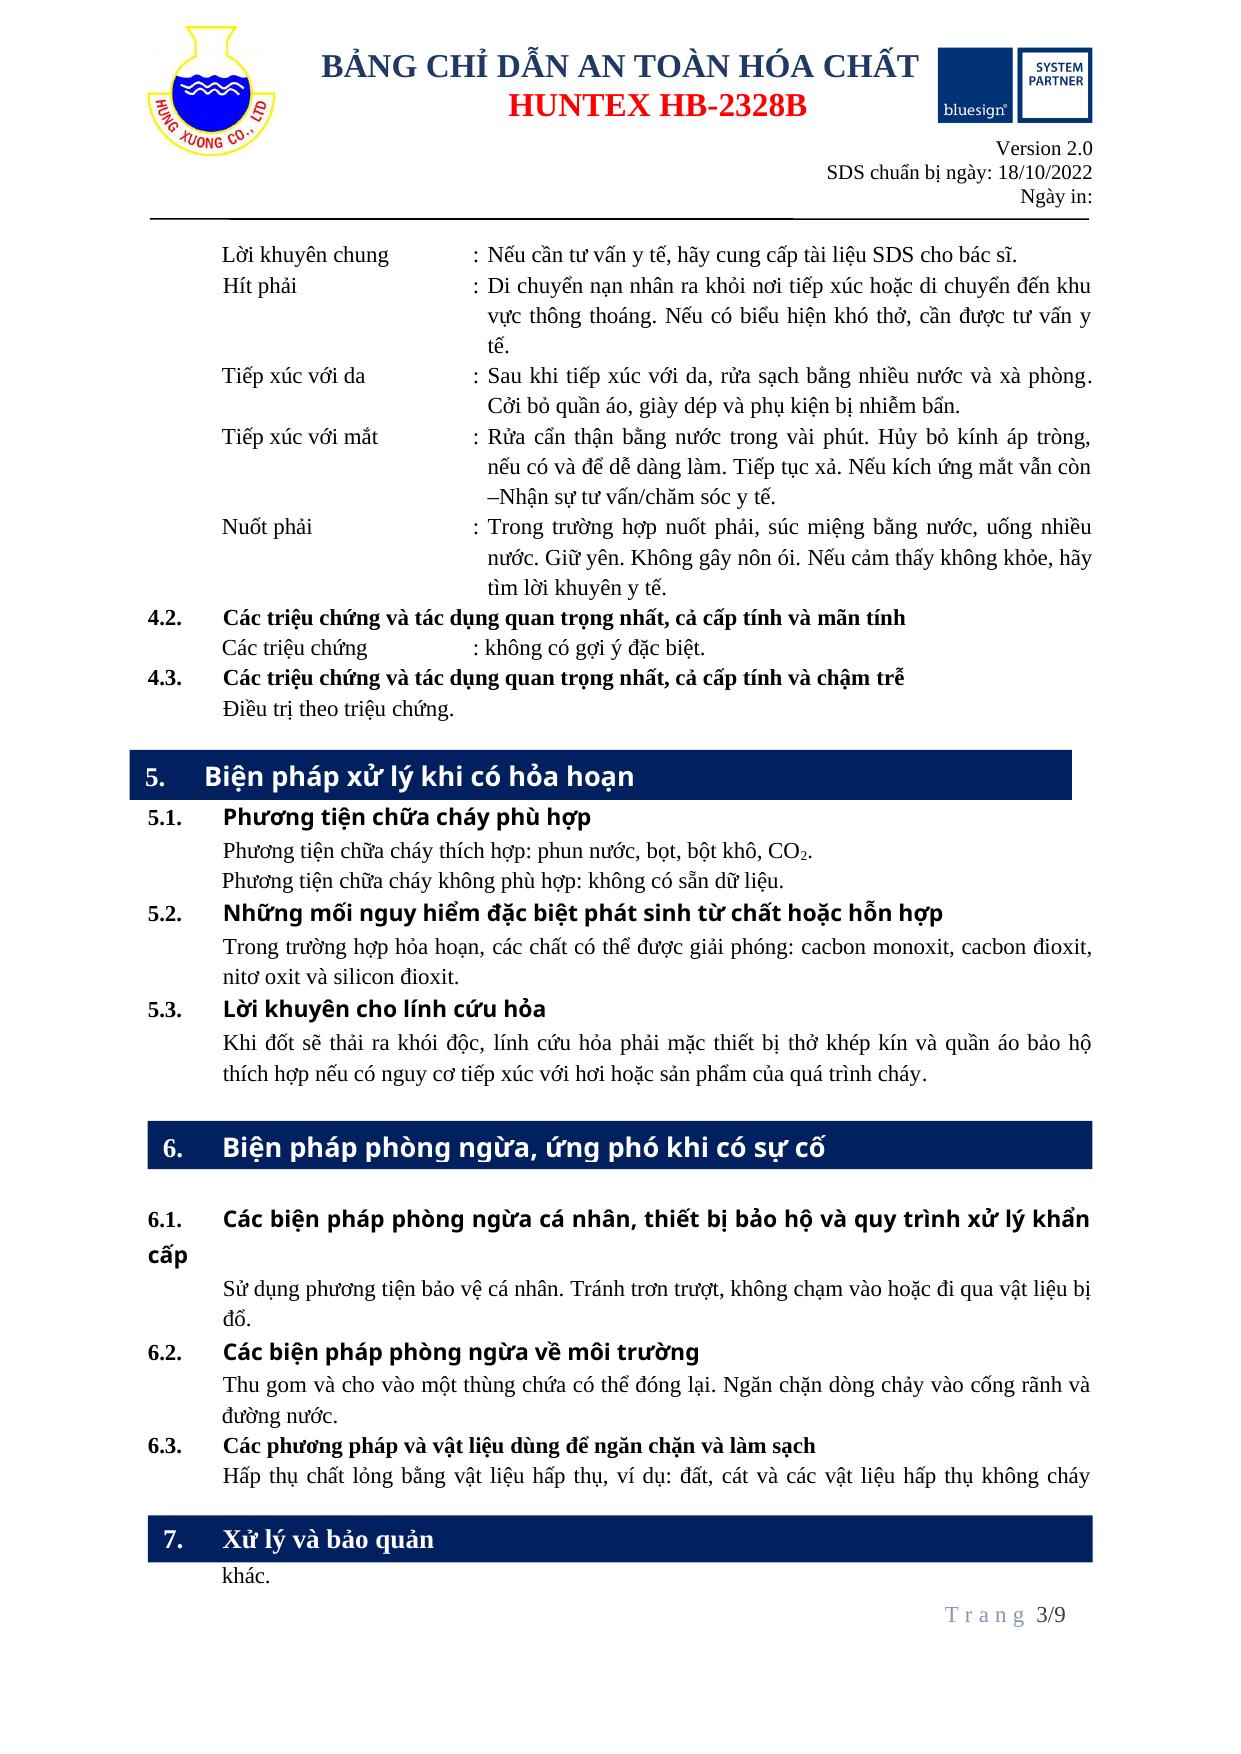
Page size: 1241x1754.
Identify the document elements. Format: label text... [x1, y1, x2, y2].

text Trong trường hợp hỏa hoạn, các chất có thể được giải phóng: cacbon monoxit, cacbon đioxit, nitơ oxit và silicon đioxit. [223, 933, 1092, 989]
text 5.1. Phương tiện chữa cháy phù hợp [148, 756, 1092, 832]
text 4.2. Các triệu chứng và tác dụng quan trọng nhất, cả cấp tính và mãn tính [148, 604, 1092, 630]
text 4.3. Các triệu chứng và tác dụng quan trọng nhất, cả cấp tính và chậm trễ [148, 664, 1092, 691]
text 5.2. Những mối nguy hiểm đặc biệt phát sinh từ chất hoặc hỗn hợp [148, 897, 1092, 928]
text Điều trị theo triệu chứng. [148, 695, 1092, 721]
picture [147, 26, 275, 156]
text Thu gom và cho vào một thùng chứa có thể đóng lại. Ngăn chặn dòng chảy vào cống rãnh và đường nước. [222, 1371, 1092, 1428]
text Tiếp xúc với mắt : Rửa cẩn thận bằng nước trong vài phút. Hủy bỏ kính áp tròng, nếu có và để dễ dàng làm. Tiếp tục xả. Nếu kích ứng mắt vẫn còn –Nhận sự tư vấn/chăm sóc y tế. [222, 423, 1092, 509]
text 6.1. Các biện pháp phòng ngừa cá nhân, thiết bị bảo hộ và quy trình xử lý khẩn cấp [148, 1203, 1092, 1270]
text Lời khuyên chung : Nếu cần tư vấn y tế, hãy cung cấp tài liệu SDS cho bác sĩ. [148, 242, 1092, 268]
text Tiếp xúc với da : Sau khi tiếp xúc với da, rửa sạch bằng nhiều nước và xà phòng. Cởi bỏ quần áo, giày dép và phụ kiện bị nhiễm bẩn. [222, 362, 1092, 419]
text Sử dụng phương tiện bảo vệ cá nhân. Tránh trơn trượt, không chạm vào hoặc đi qua vật liệu bị đổ. [148, 1275, 1092, 1332]
text 5.3. Lời khuyên cho lính cứu hỏa [148, 993, 1092, 1025]
text Phương tiện chữa cháy không phù hợp: không có sẵn dữ liệu. [173, 867, 1092, 893]
text 6.2. Các biện pháp phòng ngừa về môi trường [148, 1336, 1092, 1367]
text Hít phải : Di chuyển nạn nhân ra khỏi nơi tiếp xúc hoặc di chuyển đến khu vực thông thoáng. Nếu có biểu hiện khó thở, cần được tư vấn y tế. [223, 272, 1092, 358]
text Hấp thụ chất lỏng bằng vật liệu hấp thụ, ví dụ: đất, cát và các vật liệu hấp thụ không cháy khác. [222, 1462, 1092, 1515]
text Khi đốt sẽ thải ra khói độc, lính cứu hỏa phải mặc thiết bị thở khép kín và quần áo bảo hộ thích hợp nếu có nguy cơ tiếp xúc với hơi hoặc sản phẩm của quá trình cháy. [148, 1029, 1092, 1086]
text Nuốt phải : Trong trường hợp nuốt phải, súc miệng bằng nước, uống nhiều nước. Giữ yên. Không gây nôn ói. Nếu cảm thấy không khỏe, hãy tìm lời khuyên y tế. [222, 513, 1092, 600]
text Hấp thụ chất lỏng bằng vật liệu hấp thụ, ví dụ: đất, cát và các vật liệu hấp thụ không cháy khác. [222, 1563, 1092, 1589]
picture [937, 45, 1093, 125]
text 6.3. Các phương pháp và vật liệu dùng để ngăn chặn và làm sạch [148, 1432, 1092, 1458]
text Phương tiện chữa cháy thích hợp: phun nước, bọt, bột khô, CO2. [173, 837, 1092, 863]
text Các triệu chứng : không có gợi ý đặc biệt. [148, 634, 1092, 661]
